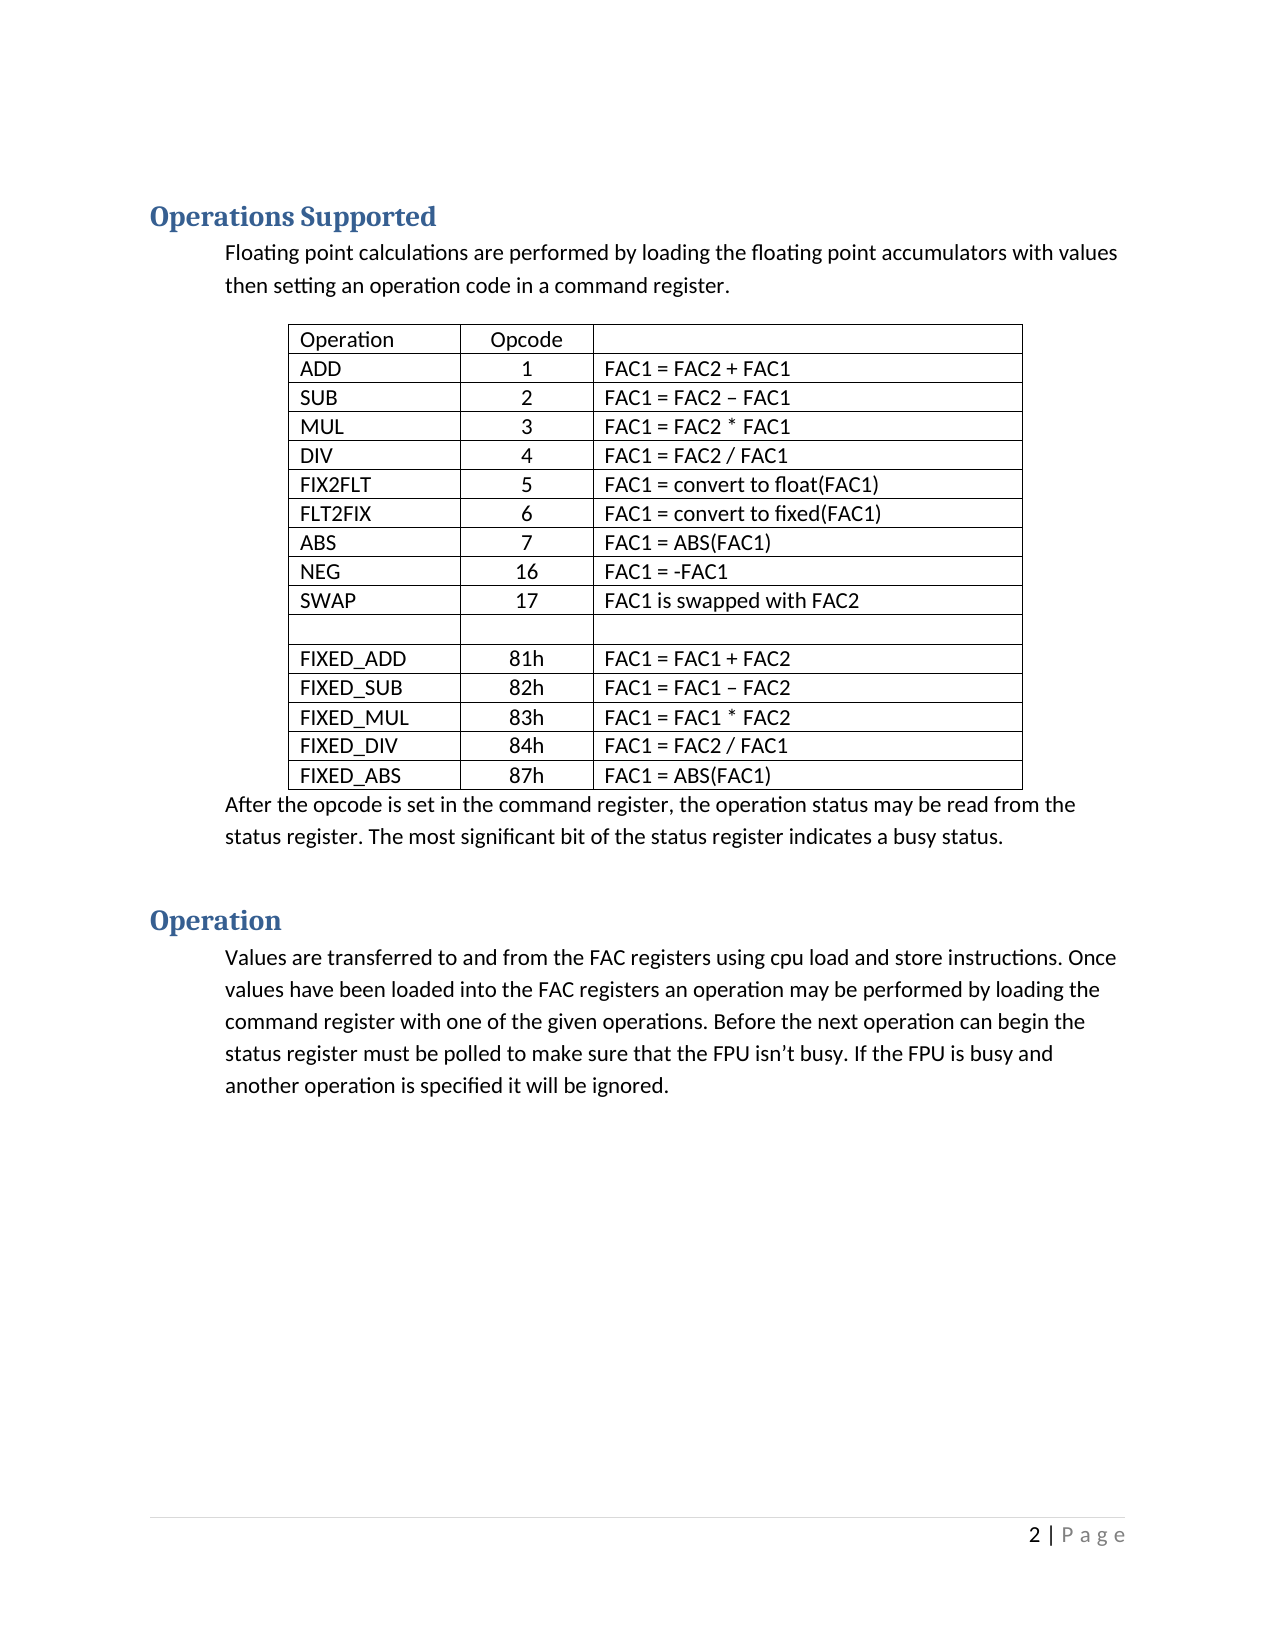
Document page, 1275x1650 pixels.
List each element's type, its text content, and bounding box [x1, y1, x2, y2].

table_cell FLT2FIX [289, 499, 460, 527]
text After the opcode is set in the command register, the operation status may be read from the status register. The most significant bit of the status register indicates a busy status. [225, 790, 1125, 850]
table_cell NEG [289, 557, 460, 585]
table_cell SWAP [289, 586, 460, 614]
table_cell FIXED_DIV [289, 732, 460, 760]
table_cell FIX2FLT [289, 470, 460, 498]
table_cell 17 [461, 586, 593, 614]
table_cell ADD [289, 354, 460, 382]
table_header Operation [289, 325, 460, 353]
table_cell 4 [461, 441, 593, 469]
subtitle Operation [150, 904, 1125, 938]
text Values are transferred to and from the FAC registers using cpu load and store instructions. Once values have been loaded into the FAC registers an operation may be performed by loading the command register with one of the given operations. Before the next operation can begin the status register must be polled to make sure that the FPU isn’t busy. If the FPU is busy and another operation is specified it will be ignored. [225, 943, 1125, 1099]
table_cell [289, 615, 460, 643]
table_cell FIXED_ADD [289, 645, 460, 672]
table_cell 3 [461, 412, 593, 440]
table_cell FAC1 = FAC2 + FAC1 [594, 354, 1022, 382]
table_cell FAC1 = FAC1 * FAC2 [594, 703, 1022, 731]
table_cell SUB [289, 383, 460, 411]
table_cell 7 [461, 528, 593, 556]
table_cell 5 [461, 470, 593, 498]
table_cell 87h [461, 761, 593, 789]
table_cell 82h [461, 674, 593, 702]
table_cell FAC1 = FAC1 – FAC2 [594, 674, 1022, 702]
table_header [594, 325, 1022, 353]
table_cell FAC1 = FAC2 – FAC1 [594, 383, 1022, 411]
table_cell [461, 615, 593, 643]
table_cell FIXED_ABS [289, 761, 460, 789]
table_cell [594, 615, 1022, 643]
table_cell DIV [289, 441, 460, 469]
text Floating point calculations are performed by loading the floating point accumulators with values then setting an operation code in a command register. [225, 238, 1125, 299]
table_cell ABS [289, 528, 460, 556]
table_cell 83h [461, 703, 593, 731]
table_cell MUL [289, 412, 460, 440]
table_cell FIXED_MUL [289, 703, 460, 731]
table_cell FAC1 = convert to float(FAC1) [594, 470, 1022, 498]
table_cell FAC1 = FAC1 + FAC2 [594, 645, 1022, 672]
table_cell FAC1 = FAC2 / FAC1 [594, 732, 1022, 760]
subtitle Operations Supported [150, 200, 1125, 233]
table_cell 16 [461, 557, 593, 585]
table_cell FAC1 = ABS(FAC1) [594, 528, 1022, 556]
table_cell FAC1 = ABS(FAC1) [594, 761, 1022, 789]
table_header Opcode [461, 325, 593, 353]
table_cell FAC1 = -FAC1 [594, 557, 1022, 585]
table_cell 2 [461, 383, 593, 411]
table_cell 81h [461, 645, 593, 672]
table_cell 1 [461, 354, 593, 382]
table_cell FAC1 is swapped with FAC2 [594, 586, 1022, 614]
table_cell 6 [461, 499, 593, 527]
table_cell 84h [461, 732, 593, 760]
table_cell FAC1 = FAC2 * FAC1 [594, 412, 1022, 440]
table_cell FAC1 = FAC2 / FAC1 [594, 441, 1022, 469]
table_cell FIXED_SUB [289, 674, 460, 702]
table_cell FAC1 = convert to fixed(FAC1) [594, 499, 1022, 527]
